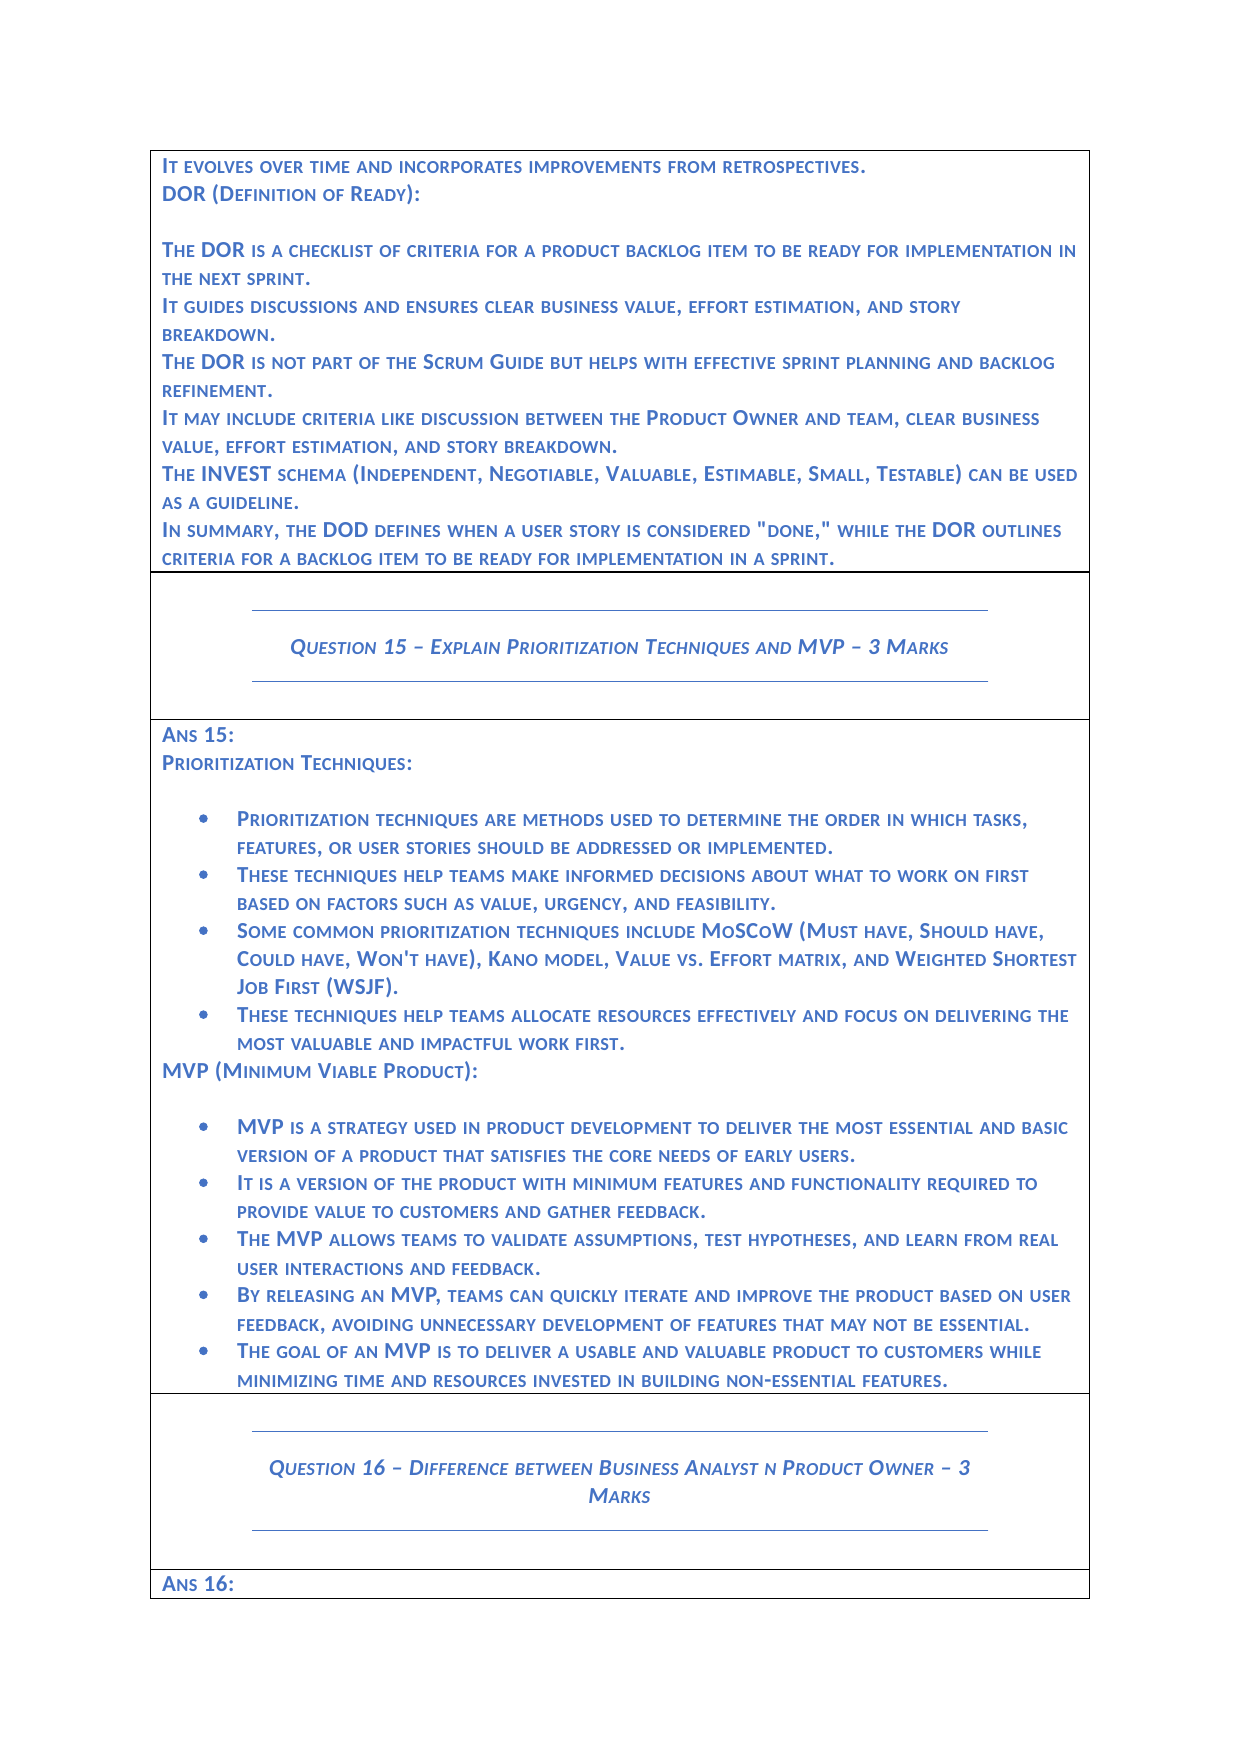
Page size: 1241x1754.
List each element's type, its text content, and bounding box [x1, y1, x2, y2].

table_cell Question 15 – Explain Prioritization Techniques and MVP – 3 Marks [151, 573, 1089, 719]
table_cell Question 16 – Difference between Business Analyst n Product Owner – 3 Marks [151, 1394, 1089, 1568]
table_cell Ans 15: Prioritization Techniques: Prioritization techniques are methods used to determine the order in which tasks, features, or user stories should be addressed or implemented. These techniques help teams make informed decisions about what to work on first based on factors such as value, urgency, and feasibility. Some common prioritization techniques include MoSCoW (Must have, Should have, Could have, Won't have), Kano model, Value vs. Effort matrix, and Weighted Shortest Job First (WSJF). These techniques help teams allocate resources effectively and focus on delivering the most valuable and impactful work first. MVP (Minimum Viable Product): MVP is a strategy used in product development to deliver the most essential and basic version of a product that satisfies the core needs of early users. It is a version of the product with minimum features and functionality required to provide value to customers and gather feedback. The MVP allows teams to validate assumptions, test hypotheses, and learn from real user interactions and feedback. By releasing an MVP, teams can quickly iterate and improve the product based on user feedback, avoiding unnecessary development of features that may not be essential. The goal of an MVP is to deliver a usable and valuable product to customers while minimizing time and resources invested in building non-essential features. [151, 720, 1089, 1393]
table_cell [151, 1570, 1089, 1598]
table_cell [151, 151, 1089, 571]
